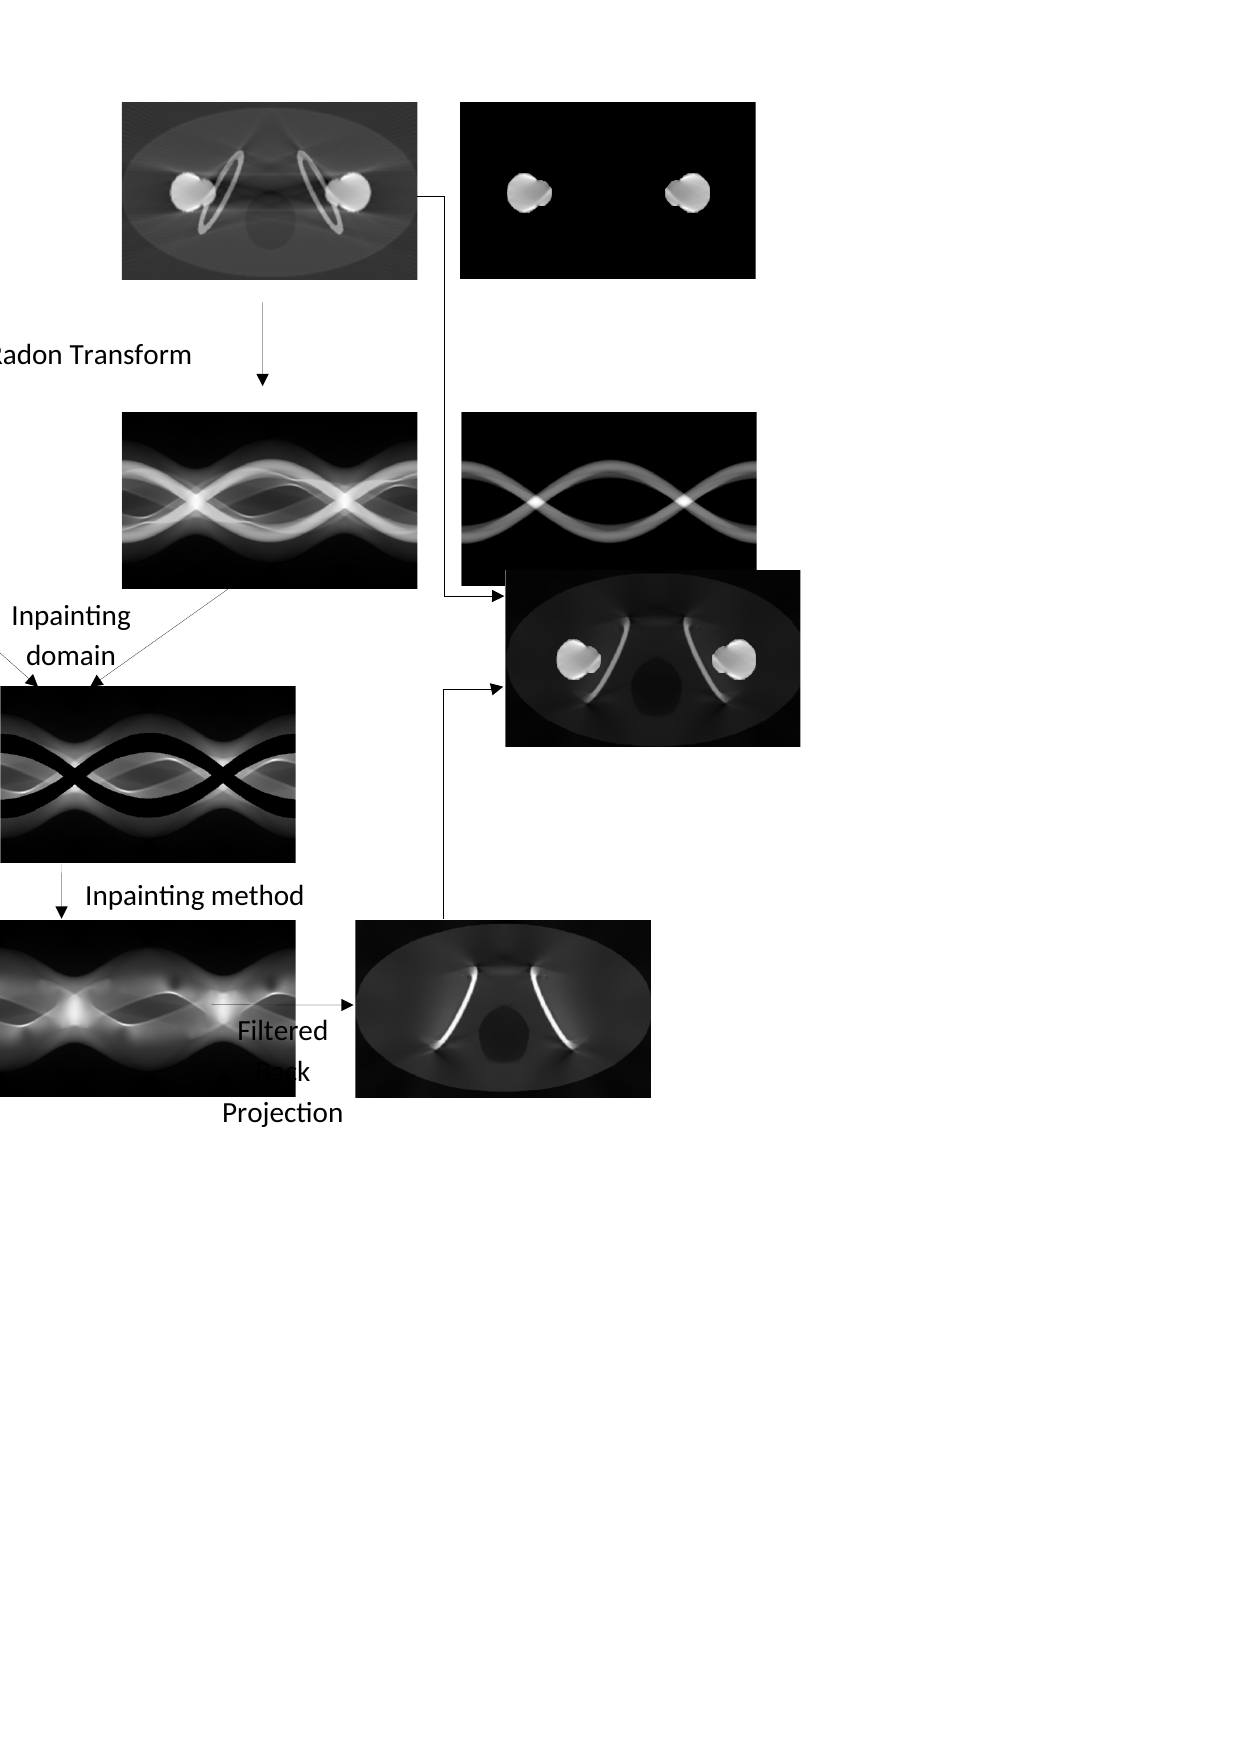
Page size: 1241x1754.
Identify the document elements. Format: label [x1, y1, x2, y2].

picture [121, 412, 418, 590]
picture [460, 102, 756, 279]
picture [121, 102, 418, 280]
picture [0, 920, 296, 1099]
picture [355, 920, 651, 1098]
picture [461, 412, 801, 747]
picture [0, 686, 296, 865]
